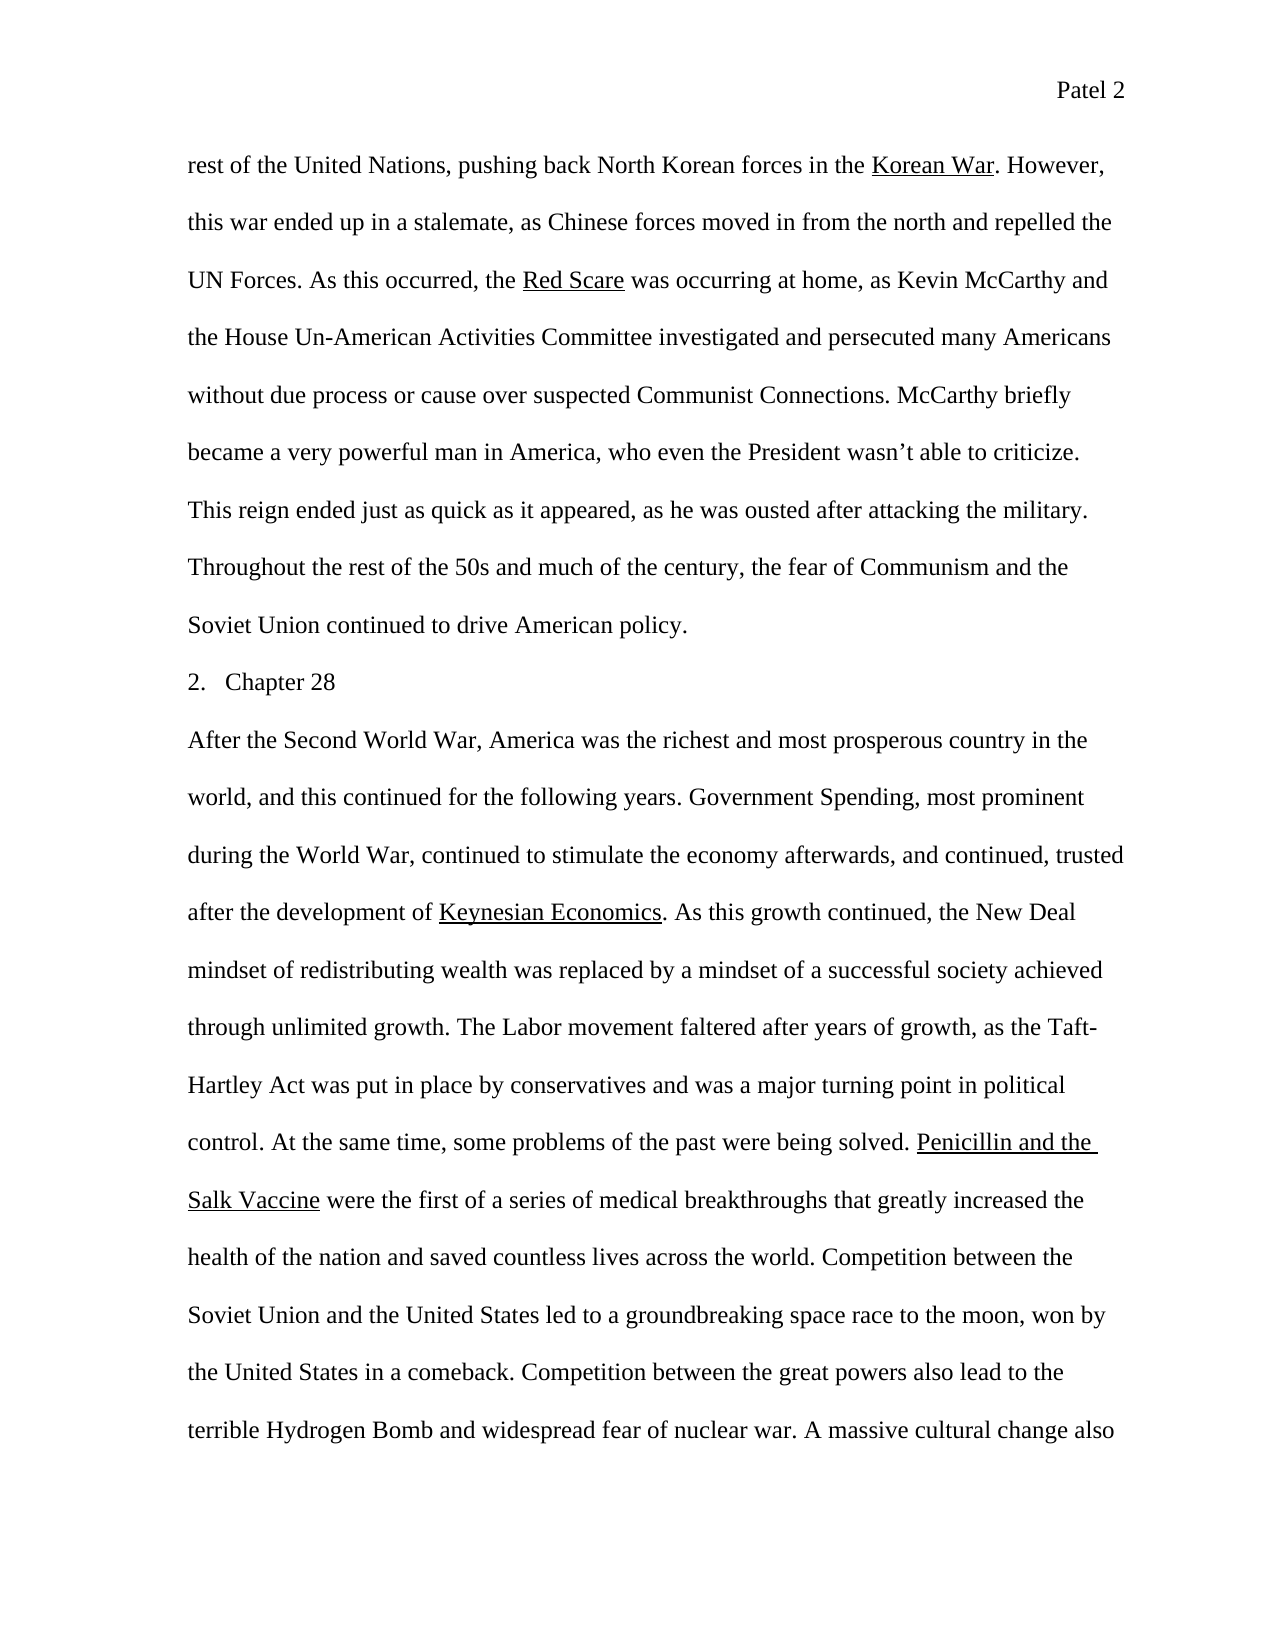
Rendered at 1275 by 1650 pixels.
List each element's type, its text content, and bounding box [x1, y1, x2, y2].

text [187, 150, 1125, 639]
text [187, 725, 1125, 1444]
list Chapter 28 [187, 667, 1125, 696]
